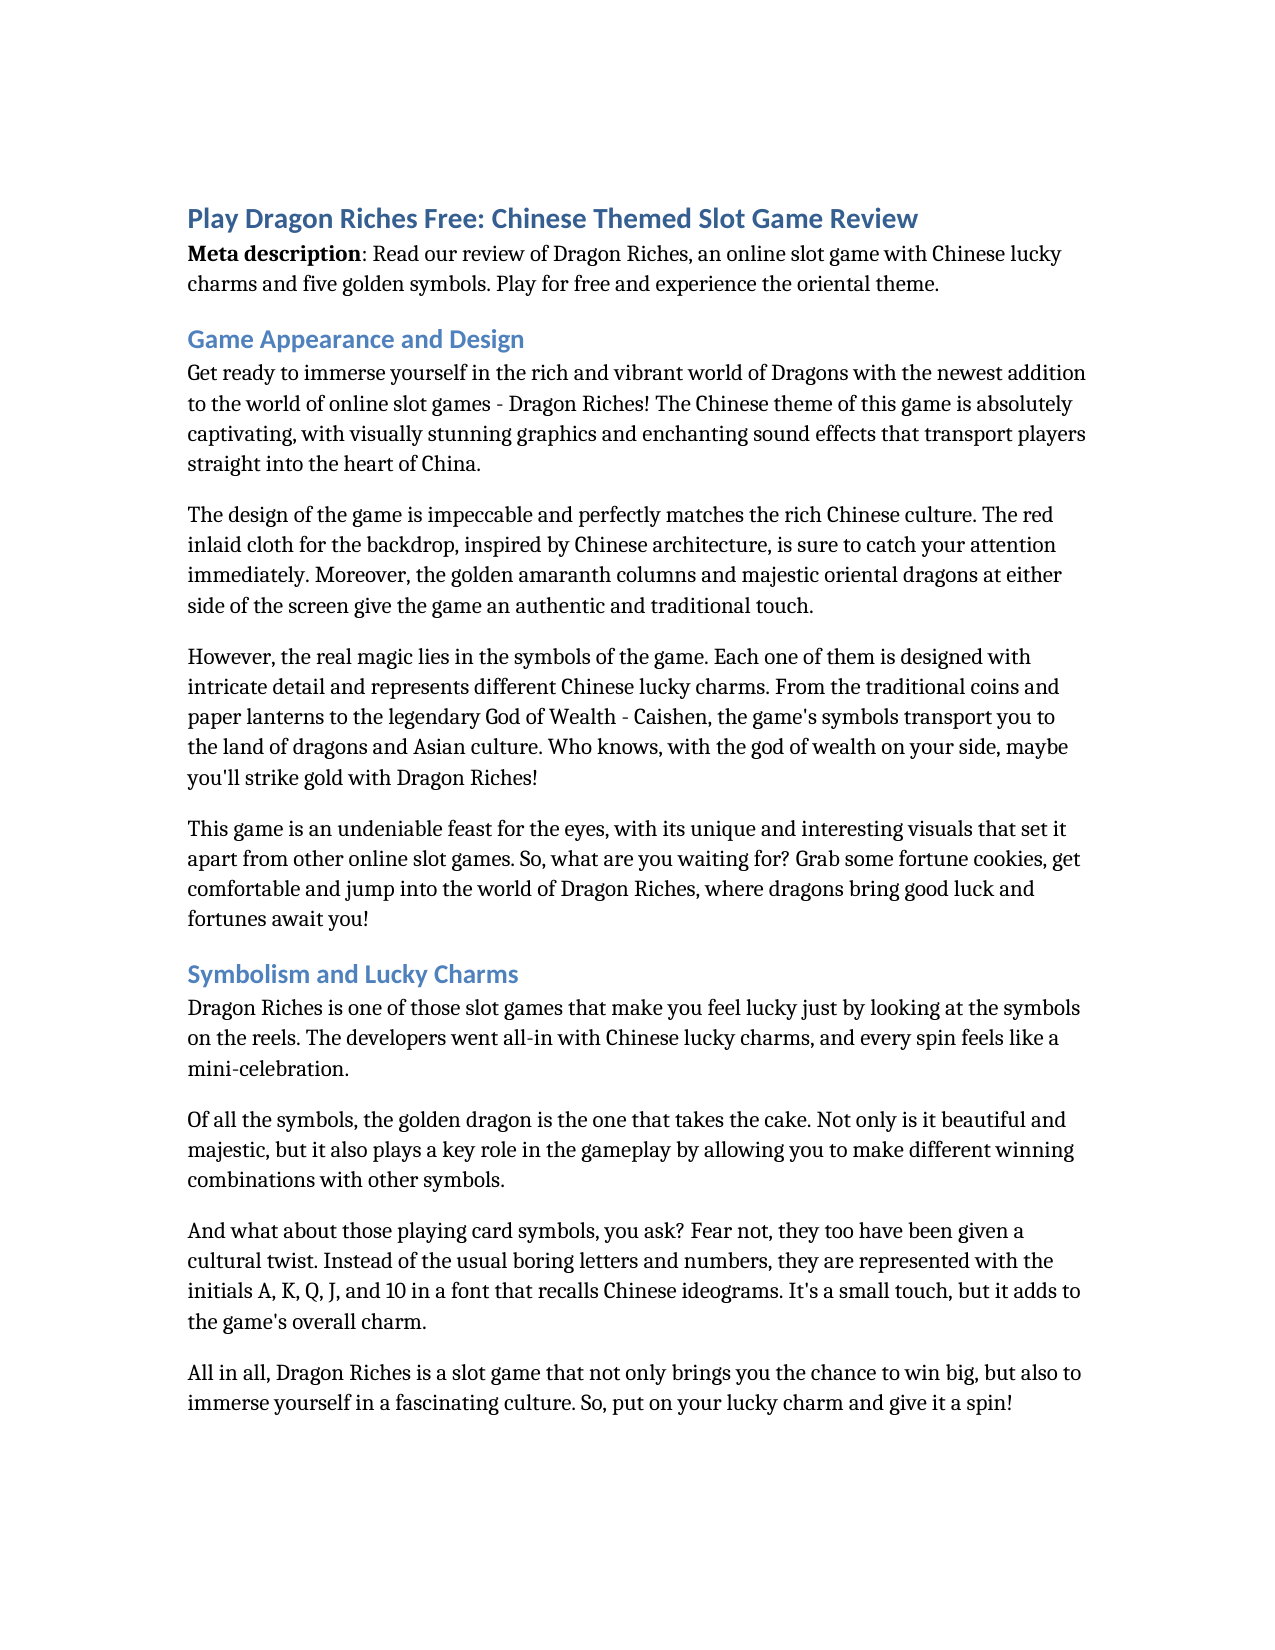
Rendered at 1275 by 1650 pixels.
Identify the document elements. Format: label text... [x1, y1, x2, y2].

subtitle Symbolism and Lucky Charms [187, 957, 1087, 990]
subtitle Game Appearance and Design [187, 322, 1087, 355]
text However, the real magic lies in the symbols of the game. Each one of them is designed with intricate detail and represents different Chinese lucky charms. From the traditional coins and paper lanterns to the legendary God of Wealth - Caishen, the game's symbols transport you to the land of dragons and Asian culture. Who knows, with the god of wealth on your side, maybe you'll strike gold with Dragon Riches! [187, 643, 1087, 791]
text And what about those playing card symbols, you ask? Fear not, they too have been given a cultural twist. Instead of the usual boring letters and numbers, they are represented with the initials A, K, Q, J, and 10 in a font that recalls Chinese ideograms. It's a small touch, but it adds to the game's overall charm. [187, 1218, 1087, 1335]
text Dragon Riches is one of those slot games that make you feel lucky just by looking at the symbols on the reels. The developers went all-in with Chinese lucky charms, and every spin feels like a mini-celebration. [187, 995, 1087, 1082]
text This game is an undeniable feast for the eyes, with its unique and interesting visuals that set it apart from other online slot games. So, what are you waiting for? Grab some fortune cookies, get comfortable and jump into the world of Dragon Riches, where dragons bring good luck and fortunes await you! [187, 815, 1087, 932]
subtitle Play Dragon Riches Free: Chinese Themed Slot Game Review [187, 200, 1087, 236]
text Of all the symbols, the golden dragon is the one that takes the cake. Not only is it beautiful and majestic, but it also plays a key role in the gameplay by allowing you to make different winning combinations with other symbols. [187, 1106, 1087, 1193]
text The design of the game is impeccable and perfectly matches the rich Chinese culture. The red inlaid cloth for the backdrop, inspired by Chinese architecture, is sure to catch your attention immediately. Moreover, the golden amaranth columns and majestic oriental dragons at either side of the screen give the game an authentic and traditional touch. [187, 502, 1087, 619]
text Meta description: Read our review of Dragon Riches, an online slot game with Chinese lucky charms and five golden symbols. Play for free and experience the oriental theme. [187, 241, 1087, 297]
text All in all, Dragon Riches is a slot game that not only brings you the chance to win big, but also to immerse yourself in a fascinating culture. So, put on your lucky charm and give it a spin! [187, 1359, 1087, 1416]
text Get ready to immerse yourself in the rich and vibrant world of Dragons with the newest addition to the world of online slot games - Dragon Riches! The Chinese theme of this game is absolutely captivating, with visually stunning graphics and enchanting sound effects that transport players straight into the heart of China. [187, 360, 1087, 477]
